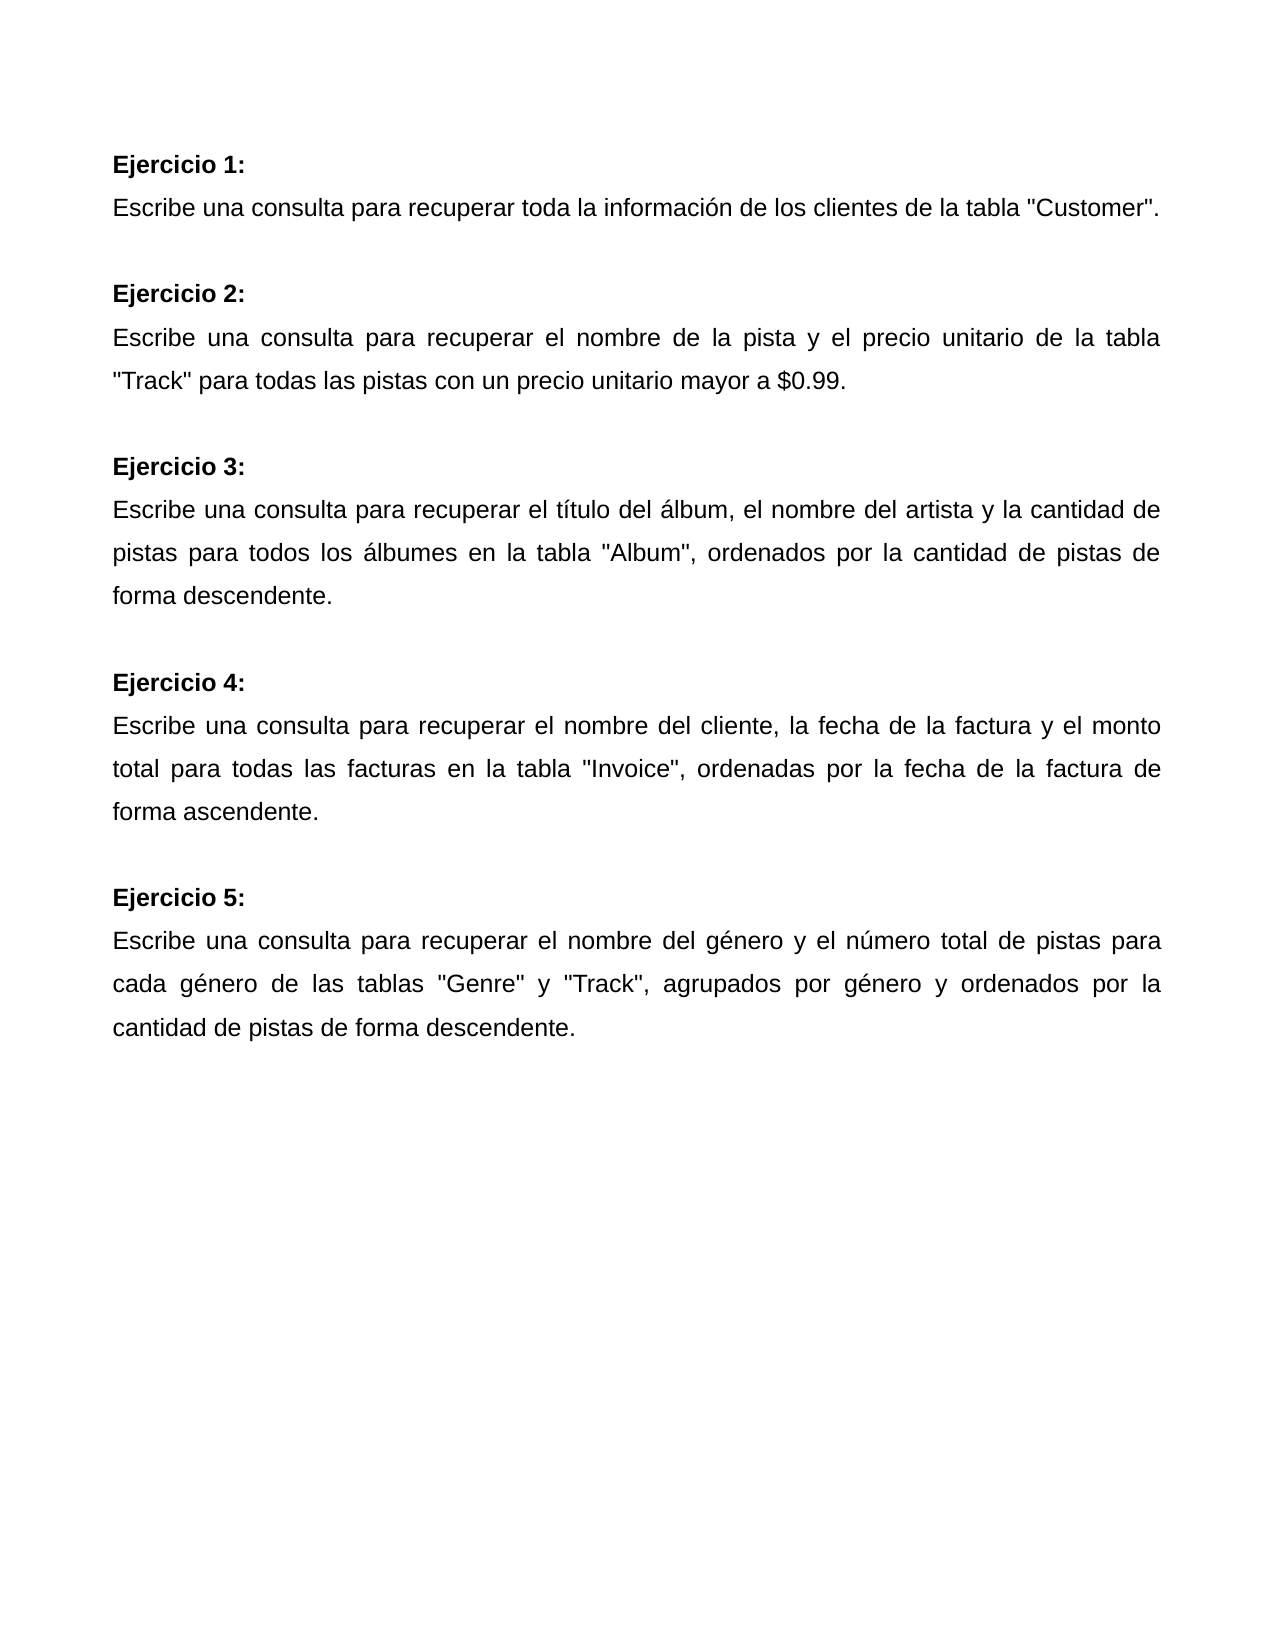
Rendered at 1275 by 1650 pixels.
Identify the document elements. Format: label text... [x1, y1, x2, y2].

text Escribe una consulta para recuperar el nombre de la pista y el precio unitario de la tabla "Track" para todas las pistas con un precio unitario mayor a $0.99. [112, 322, 1163, 394]
text Ejercicio 1: [112, 150, 1163, 179]
text Escribe una consulta para recuperar el título del álbum, el nombre del artista y la cantidad de pistas para todos los álbumes en la tabla "Album", ordenados por la cantidad de pistas de forma descendente. [112, 495, 1163, 610]
text Escribe una consulta para recuperar toda la información de los clientes de la tabla "Customer". [112, 193, 1163, 222]
text Escribe una consulta para recuperar el nombre del género y el número total de pistas para cada género de las tablas "Genre" y "Track", agrupados por género y ordenados por la cantidad de pistas de forma descendente. [112, 926, 1163, 1041]
text Ejercicio 5: [112, 883, 1163, 912]
text Ejercicio 2: [112, 279, 1163, 308]
text Ejercicio 3: [112, 452, 1163, 481]
text Escribe una consulta para recuperar el nombre del cliente, la fecha de la factura y el monto total para todas las facturas en la tabla "Invoice", ordenadas por la fecha de la factura de forma ascendente. [112, 711, 1163, 826]
text Ejercicio 4: [112, 667, 1163, 696]
